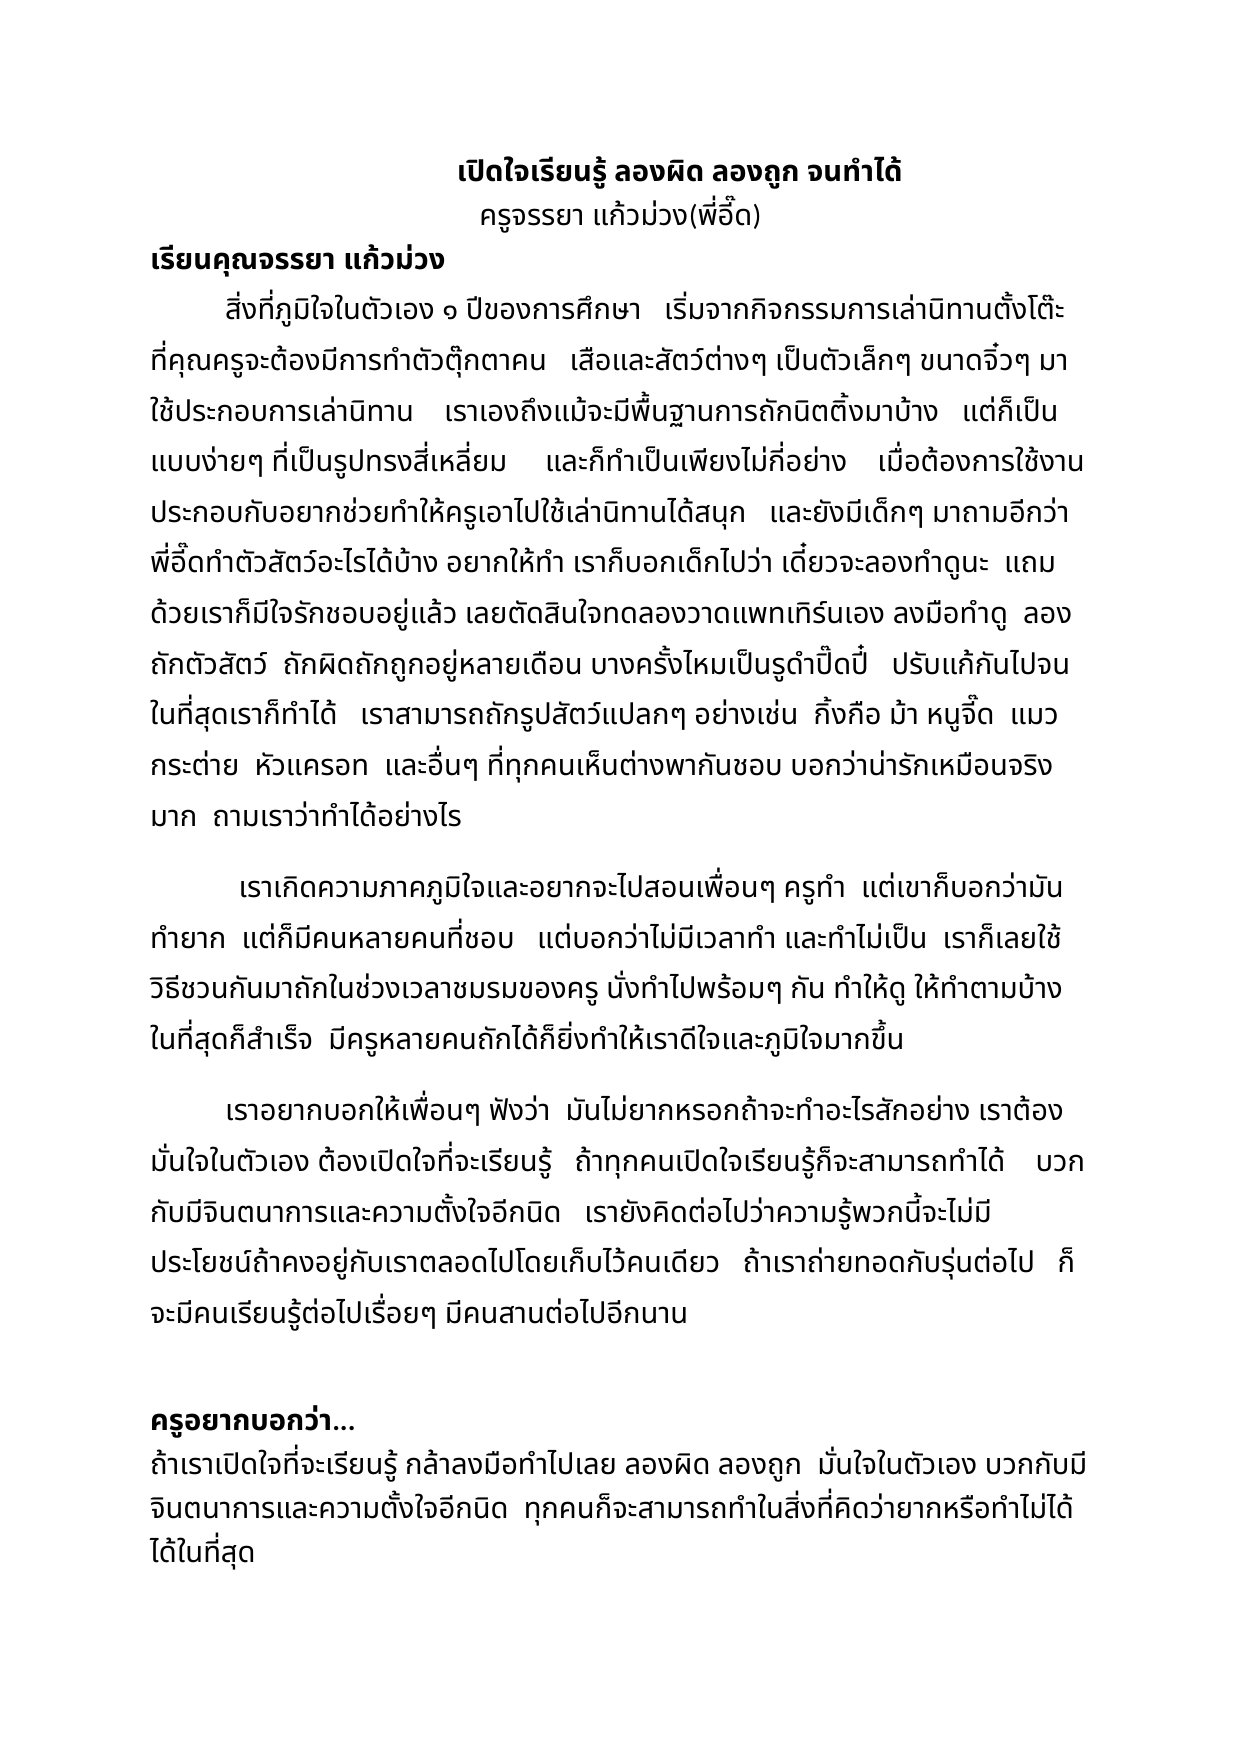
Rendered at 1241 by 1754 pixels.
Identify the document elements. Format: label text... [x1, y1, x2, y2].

text เราเกิดความภาคภูมิใจและอยากจะไปสอนเพื่อนๆ ครูทำ แต่เขาก็บอกว่ามันทำยาก แต่ก็มีคนหลายคนที่ชอบ แต่บอกว่าไม่มีเวลาทำ และทำไม่เป็น เราก็เลยใช้วิธีชวนกันมาถักในช่วงเวลาชมรมของครู นั่งทำไปพร้อมๆ กัน ทำให้ดู ให้ทำตามบ้าง ในที่สุดก็สำเร็จ มีครูหลายคนถักได้ก็ยิ่งทำให้เราดีใจและภูมิใจมากขึ้น [150, 866, 1090, 1062]
text เราอยากบอกให้เพื่อนๆ ฟังว่า มันไม่ยากหรอกถ้าจะทำอะไรสักอย่าง เราต้องมั่นใจในตัวเอง ต้องเปิดใจที่จะเรียนรู้ ถ้าทุกคนเปิดใจเรียนรู้ก็จะสามารถทำได้ บวกกับมีจินตนาการและความตั้งใจอีกนิด เรายังคิดต่อไปว่าความรู้พวกนี้จะไม่มีประโยชน์ถ้าคงอยู่กับเราตลอดไปโดยเก็บไว้คนเดียว ถ้าเราถ่ายทอดกับรุ่นต่อไป ก็จะมีคนเรียนรู้ต่อไปเรื่อยๆ มีคนสานต่อไปอีกนาน [150, 1090, 1090, 1336]
text สิ่งที่ภูมิใจในตัวเอง ๑ ปีของการศึกษา เริ่มจากกิจกรรมการเล่านิทานตั้งโต๊ะ ที่คุณครูจะต้องมีการทำตัวตุ๊กตาคน เสือและสัตว์ต่างๆ เป็นตัวเล็กๆ ขนาดจิ๋วๆ มาใช้ประกอบการเล่านิทาน เราเองถึงแม้จะมีพื้นฐานการถักนิตติ้งมาบ้าง แต่ก็เป็นแบบง่ายๆ ที่เป็นรูปทรงสี่เหลี่ยม และก็ทำเป็นเพียงไม่กี่อย่าง เมื่อต้องการใช้งาน ประกอบกับอยากช่วยทำให้ครูเอาไปใช้เล่านิทานได้สนุก และยังมีเด็กๆ มาถามอีกว่า พี่อี๊ดทำตัวสัตว์อะไรได้บ้าง อยากให้ทำ เราก็บอกเด็กไปว่า เดี๋ยวจะลองทำดูนะ แถมด้วยเราก็มีใจรักชอบอยู่แล้ว เลยตัดสินใจทดลองวาดแพทเทิร์นเอง ลงมือทำดู ลองถักตัวสัตว์ ถักผิดถักถูกอยู่หลายเดือน บางครั้งไหมเป็นรูดำปิ๊ดปี๋ ปรับแก้กันไปจนในที่สุดเราก็ทำได้ เราสามารถถักรูปสัตว์แปลกๆ อย่างเช่น กิ้งกือ ม้า หนูจี๊ด แมว กระต่าย หัวแครอท และอื่นๆ ที่ทุกคนเห็นต่างพากันชอบ บอกว่าน่ารักเหมือนจริงมาก ถามเราว่าทำได้อย่างไร [150, 289, 1090, 839]
text ครูจรรยา แก้วม่วง(พี่อี๊ด) [150, 194, 1090, 238]
text เปิดใจเรียนรู้ ลองผิด ลองถูก จนทำได้ [150, 150, 1090, 194]
text ถ้าเราเปิดใจที่จะเรียนรู้ กล้าลงมือทำไปเลย ลองผิด ลองถูก มั่นใจในตัวเอง บวกกับมีจินตนาการและความตั้งใจอีกนิด ทุกคนก็จะสามารถทำในสิ่งที่คิดว่ายากหรือทำไม่ได้ ได้ในที่สุด [150, 1443, 1090, 1576]
text เรียนคุณจรรยา แก้วม่วง [150, 238, 1090, 282]
text ครูอยากบอกว่า... [150, 1399, 1090, 1443]
